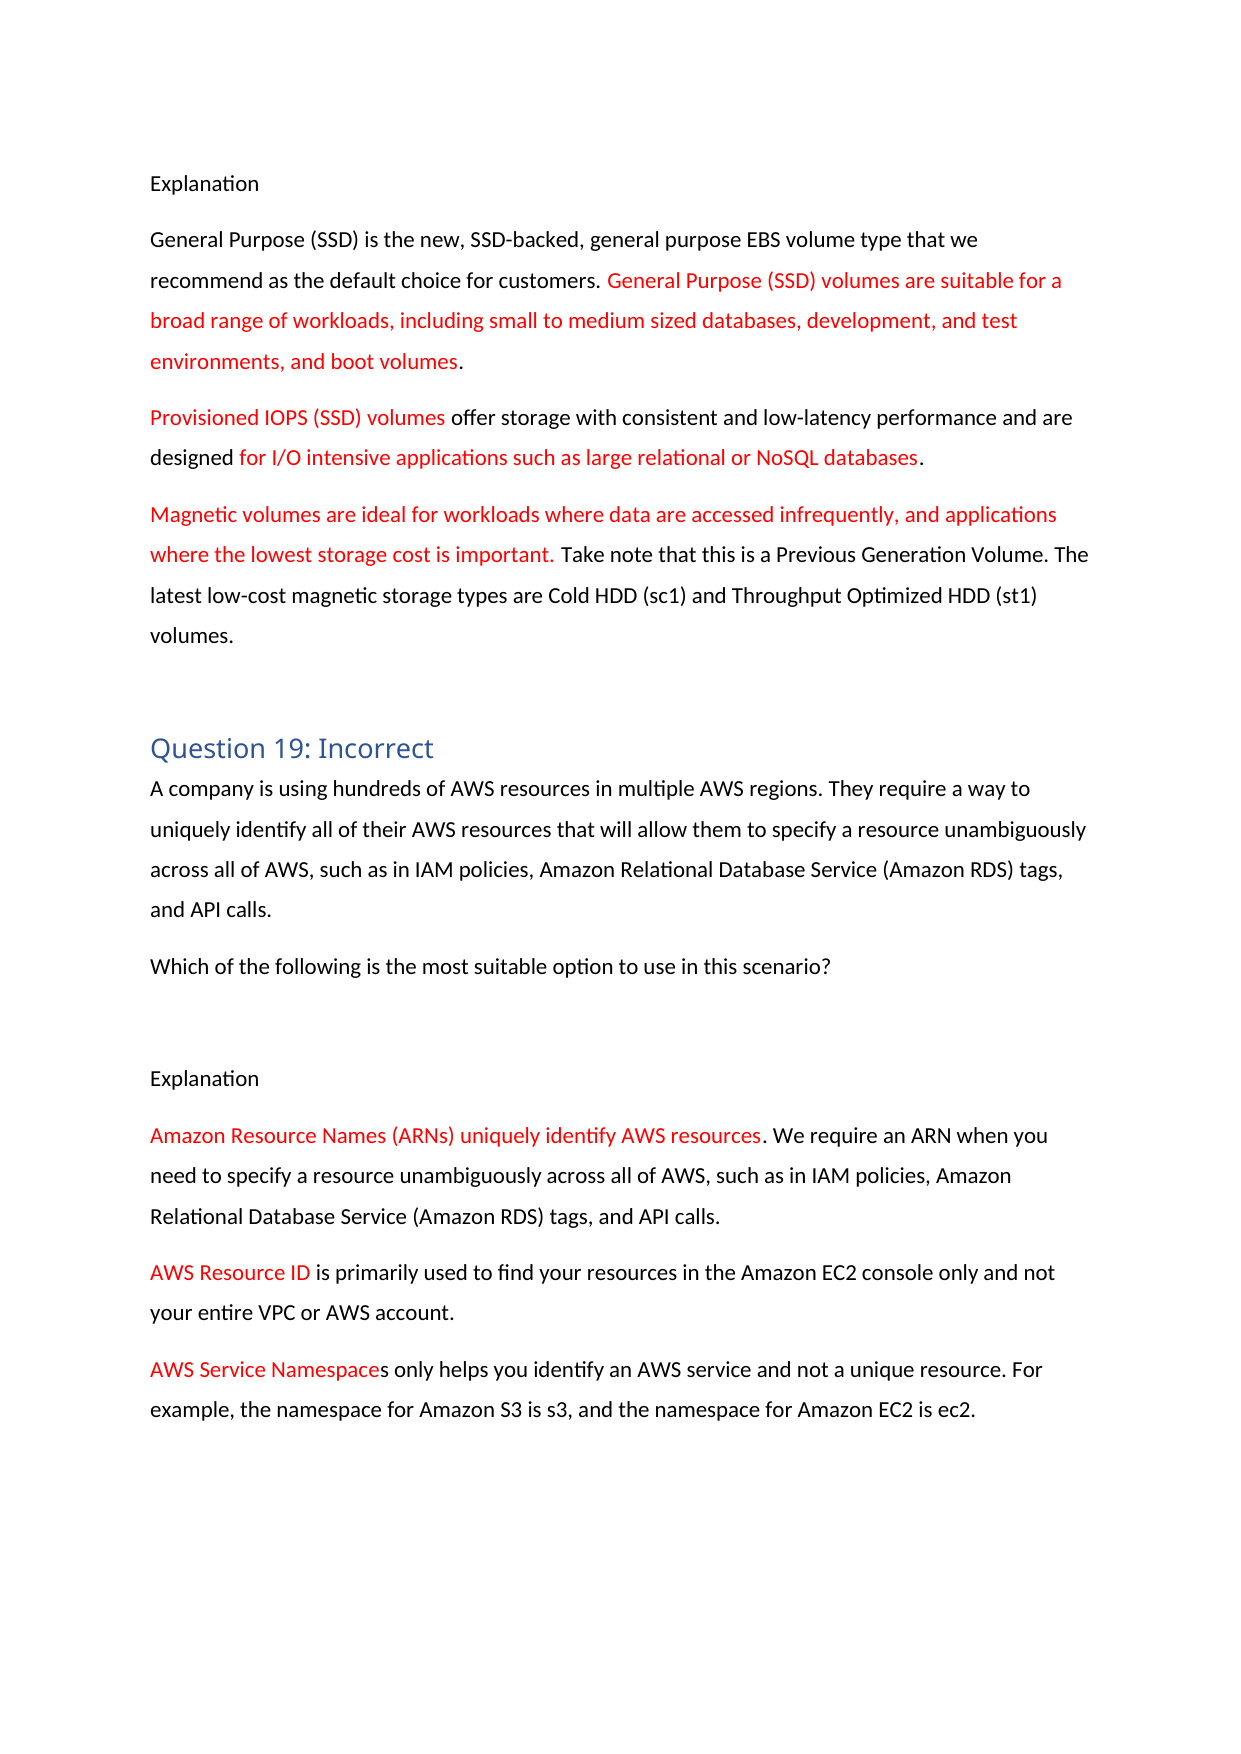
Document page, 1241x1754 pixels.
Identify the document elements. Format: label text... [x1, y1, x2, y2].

text Explanation [150, 164, 1090, 202]
text Provisioned IOPS (SSD) volumes offer storage with consistent and low-latency performance and are designed for I/O intensive applications such as large relational or NoSQL databases. [150, 398, 1090, 476]
text Explanation [150, 1060, 1090, 1097]
text General Purpose (SSD) is the new, SSD-backed, general purpose EBS volume type that we recommend as the default choice for customers. General Purpose (SSD) volumes are suitable for a broad range of workloads, including small to medium sized databases, development, and test environments, and boot volumes. [150, 221, 1090, 379]
text AWS Service Namespaces only helps you identify an AWS service and not a unique resource. For example, the namespace for Amazon S3 is s3, and the namespace for Amazon EC2 is ec2. [150, 1350, 1090, 1428]
text A company is using hundreds of AWS resources in multiple AWS regions. They require a way to uniquely identify all of their AWS resources that will allow them to specify a resource unambiguously across all of AWS, such as in IAM policies, Amazon Relational Database Service (Amazon RDS) tags, and API calls. [150, 769, 1090, 928]
subtitle Question 19: Incorrect [150, 729, 1090, 767]
text Amazon Resource Names (ARNs) uniquely identify AWS resources. We require an ARN when you need to specify a resource unambiguously across all of AWS, such as in IAM policies, Amazon Relational Database Service (Amazon RDS) tags, and API calls. [150, 1116, 1090, 1234]
text AWS Resource ID is primarily used to find your resources in the Amazon EC2 console only and not your entire VPC or AWS account. [150, 1253, 1090, 1331]
text Magnetic volumes are ideal for workloads where data are accessed infrequently, and applications where the lowest storage cost is important. Take note that this is a Previous Generation Volume. The latest low-cost magnetic storage types are Cold HDD (sc1) and Throughput Optimized HDD (st1) volumes. [150, 495, 1090, 654]
text Which of the following is the most suitable option to use in this scenario? [150, 947, 1090, 985]
